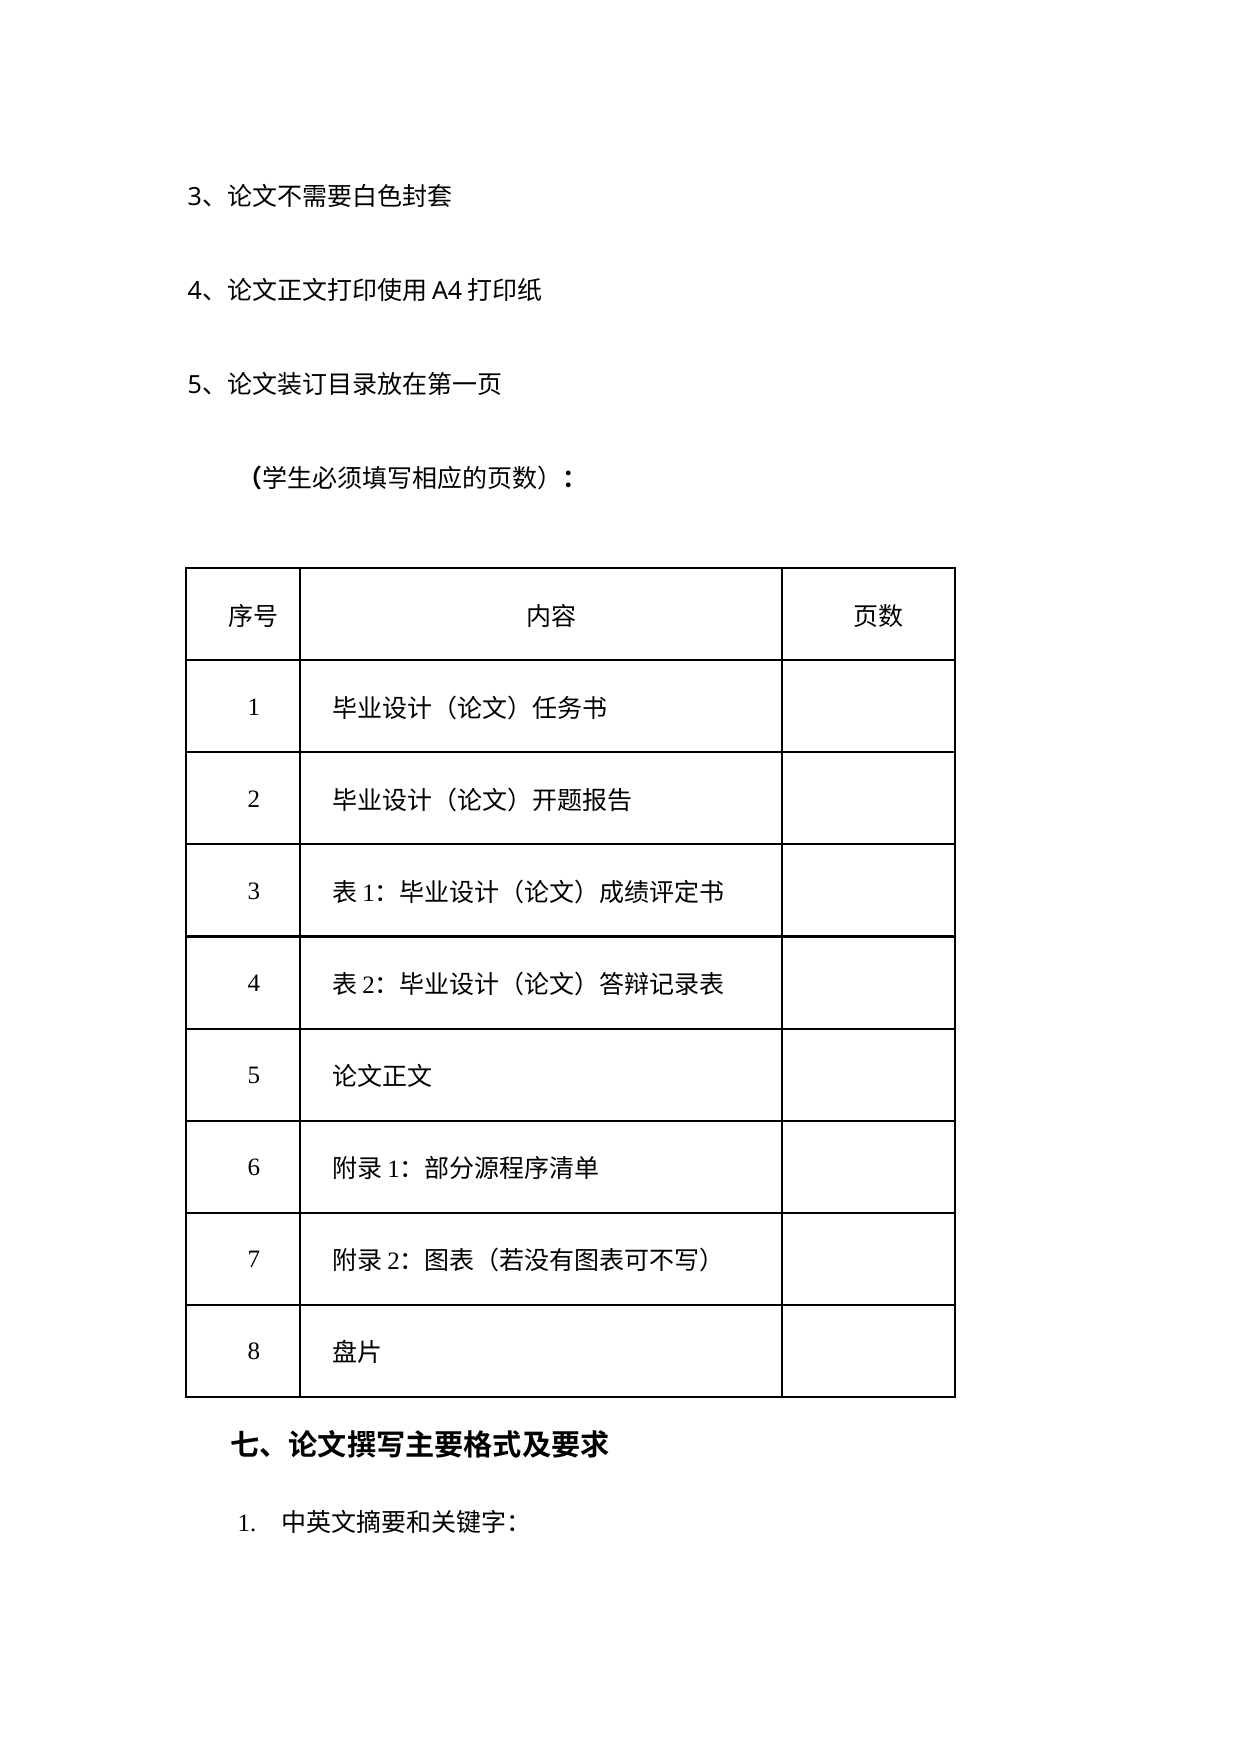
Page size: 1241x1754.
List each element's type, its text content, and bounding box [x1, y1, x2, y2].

text 1. 中英文摘要和关键字： [187, 1488, 1053, 1553]
table_cell [783, 1122, 954, 1212]
table_cell 4 [187, 938, 299, 1027]
table_cell 表2：毕业设计（论文）答辩记录表 [301, 938, 781, 1027]
table_cell 附录1：部分源程序清单 [301, 1122, 781, 1212]
text 七、论文撰写主要格式及要求 [187, 1410, 1053, 1475]
table_cell 毕业设计（论文）开题报告 [301, 753, 781, 843]
table_cell 2 [187, 753, 299, 843]
table_cell 论文正文 [301, 1030, 781, 1119]
table_cell 5 [187, 1030, 299, 1119]
table_cell [783, 1306, 954, 1396]
text （学生必须填写相应的页数）： [187, 444, 1053, 509]
text 5、论文装订目录放在第一页 [187, 350, 1053, 415]
text 3、论文不需要白色封套 [187, 162, 1053, 227]
table_cell 6 [187, 1122, 299, 1212]
table_cell 8 [187, 1306, 299, 1396]
table_cell [783, 661, 954, 751]
table_cell 7 [187, 1214, 299, 1304]
table_cell 3 [187, 845, 299, 935]
table_header 序号 [187, 569, 299, 659]
table_cell 盘片 [301, 1306, 781, 1396]
table_cell [783, 845, 954, 935]
table_header 页数 [783, 569, 954, 659]
table_cell 毕业设计（论文）任务书 [301, 661, 781, 751]
table_cell 1 [187, 661, 299, 751]
table_cell 表1：毕业设计（论文）成绩评定书 [301, 845, 781, 935]
text 4、论文正文打印使用A4打印纸 [187, 256, 1053, 321]
table_header 内容 [301, 569, 781, 659]
table_cell 附录2：图表（若没有图表可不写） [301, 1214, 781, 1304]
table_cell [783, 753, 954, 843]
table_cell [783, 1030, 954, 1119]
table_cell [783, 1214, 954, 1304]
table_cell [783, 938, 954, 1027]
